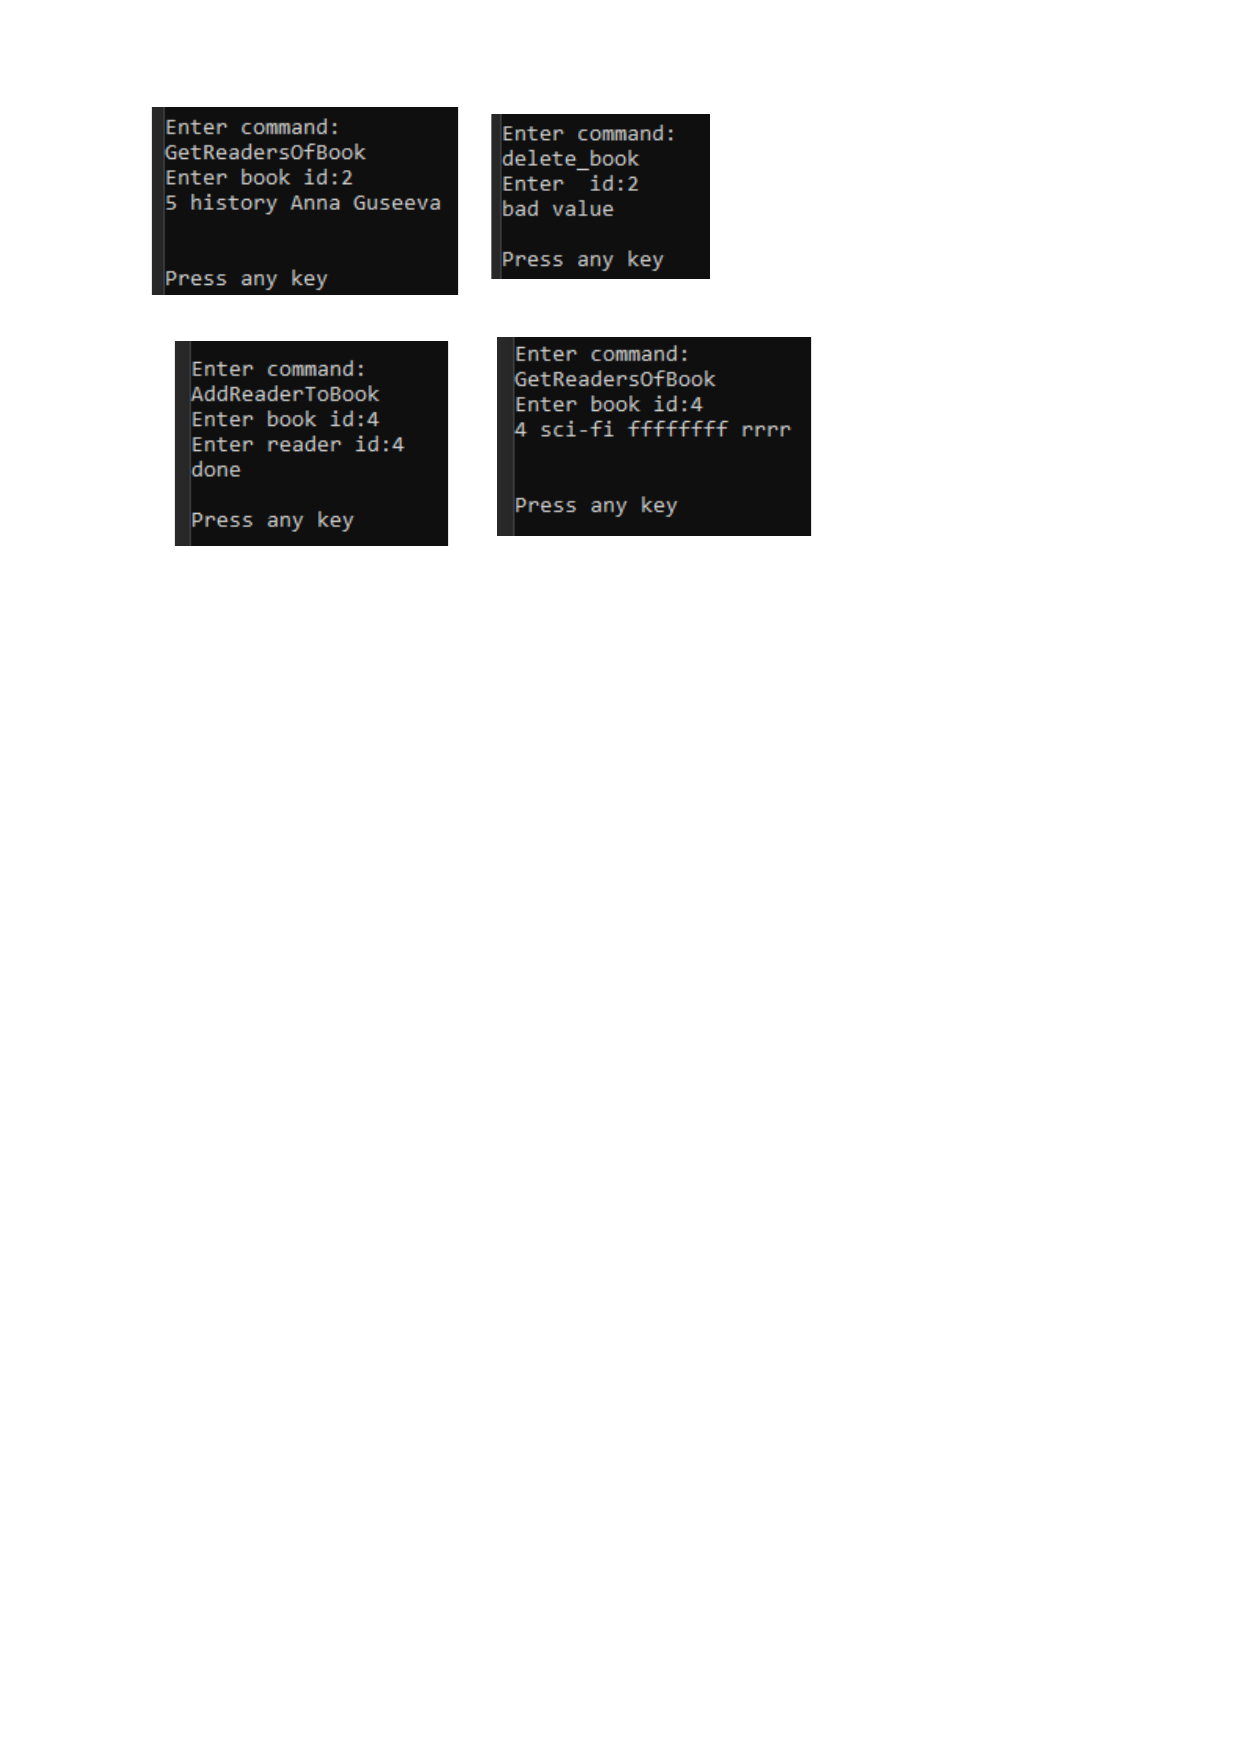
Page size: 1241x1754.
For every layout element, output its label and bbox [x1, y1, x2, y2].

picture [497, 337, 812, 536]
picture [151, 107, 459, 295]
picture [174, 341, 449, 546]
picture [491, 114, 710, 279]
